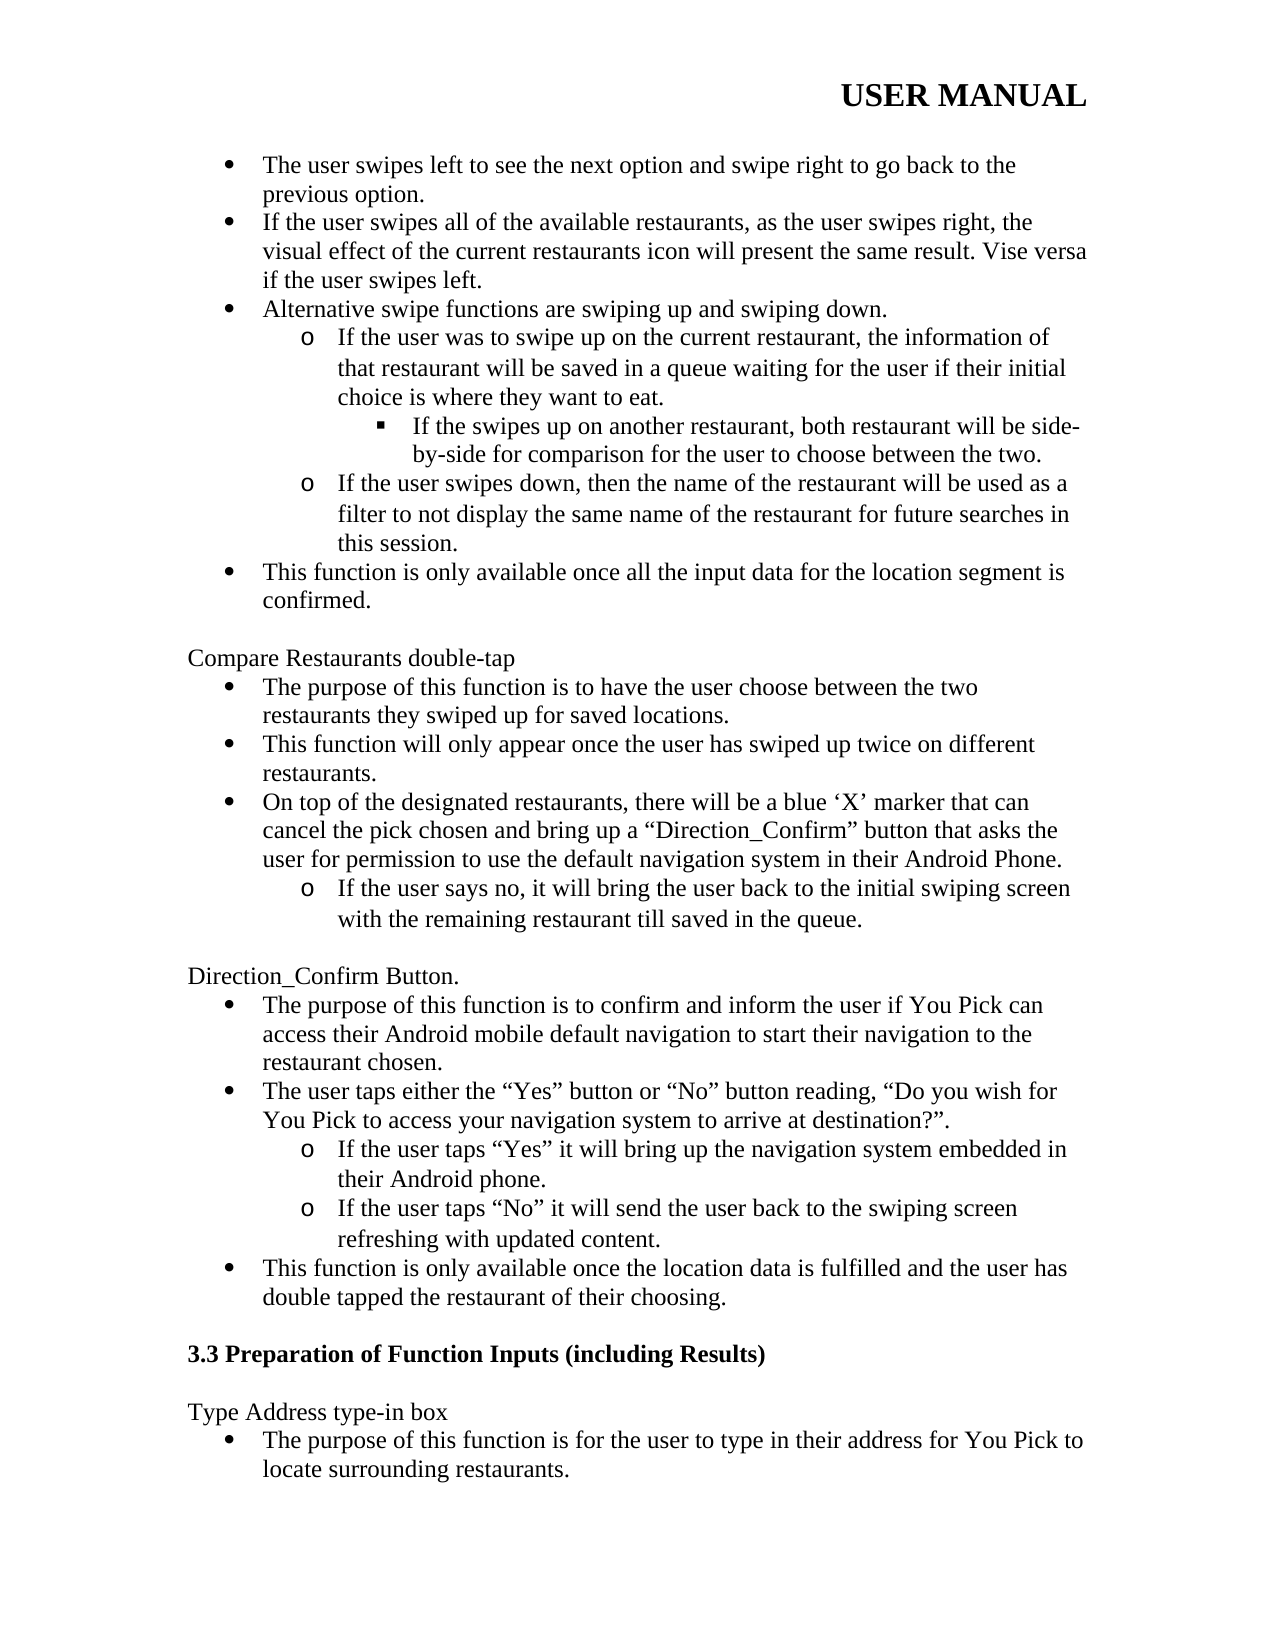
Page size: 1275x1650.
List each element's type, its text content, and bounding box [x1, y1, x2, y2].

list The purpose of this function is to have the user choose between the two restaurants they swiped up for saved locations. [225, 672, 1087, 729]
list If the user swipes all of the available restaurants, as the user swipes right, the visual effect of the current restaurants icon will present the same result. Vise versa if the user swipes left. [225, 207, 1087, 294]
list If the user taps “Yes” it will bring up the navigation system embedded in their Android phone. [300, 1134, 1087, 1193]
list If the user was to swipe up on the current restaurant, the information of that restaurant will be saved in a queue waiting for the user if their initial choice is where they want to eat. [300, 322, 1087, 411]
text Type Address type-in box [187, 1397, 1087, 1425]
list If the user taps “No” it will send the user back to the swiping screen refreshing with updated content. [300, 1193, 1087, 1253]
list This function is only available once all the input data for the location segment is confirmed. [225, 557, 1087, 614]
list If the user swipes down, then the name of the restaurant will be used as a filter to not display the same name of the restaurant for future searches in this session. [300, 468, 1087, 557]
text Direction_Confirm Button. [187, 961, 1087, 990]
list If the swipes up on another restaurant, both restaurant will be side-by-side for comparison for the user to choose between the two. [375, 411, 1087, 468]
list The purpose of this function is for the user to type in their address for You Pick to locate surrounding restaurants. [225, 1425, 1087, 1483]
list If the user says no, it will bring the user back to the initial swiping screen with the remaining restaurant till saved in the queue. [300, 873, 1087, 932]
text Compare Restaurants double-tap [187, 643, 1087, 672]
list Alternative swipe functions are swiping up and swiping down. [225, 294, 1087, 322]
list The purpose of this function is to confirm and inform the user if You Pick can access their Android mobile default navigation to start their navigation to the restaurant chosen. [225, 990, 1087, 1076]
list This function will only appear once the user has swiped up twice on different restaurants. [225, 729, 1087, 787]
list The user taps either the “Yes” button or “No” button reading, “Do you wish for You Pick to access your navigation system to arrive at destination?”. [225, 1076, 1087, 1134]
list This function is only available once the location data is fulfilled and the user has double tapped the restaurant of their choosing. [225, 1253, 1087, 1310]
list On top of the designated restaurants, there will be a blue ‘X’ marker that can cancel the pick chosen and bring up a “Direction_Confirm” button that asks the user for permission to use the default navigation system in their Android Phone. [225, 787, 1087, 873]
text 3.3 Preparation of Function Inputs (including Results) [187, 1339, 1087, 1368]
list The user swipes left to see the next option and swipe right to go back to the previous option. [225, 150, 1087, 207]
